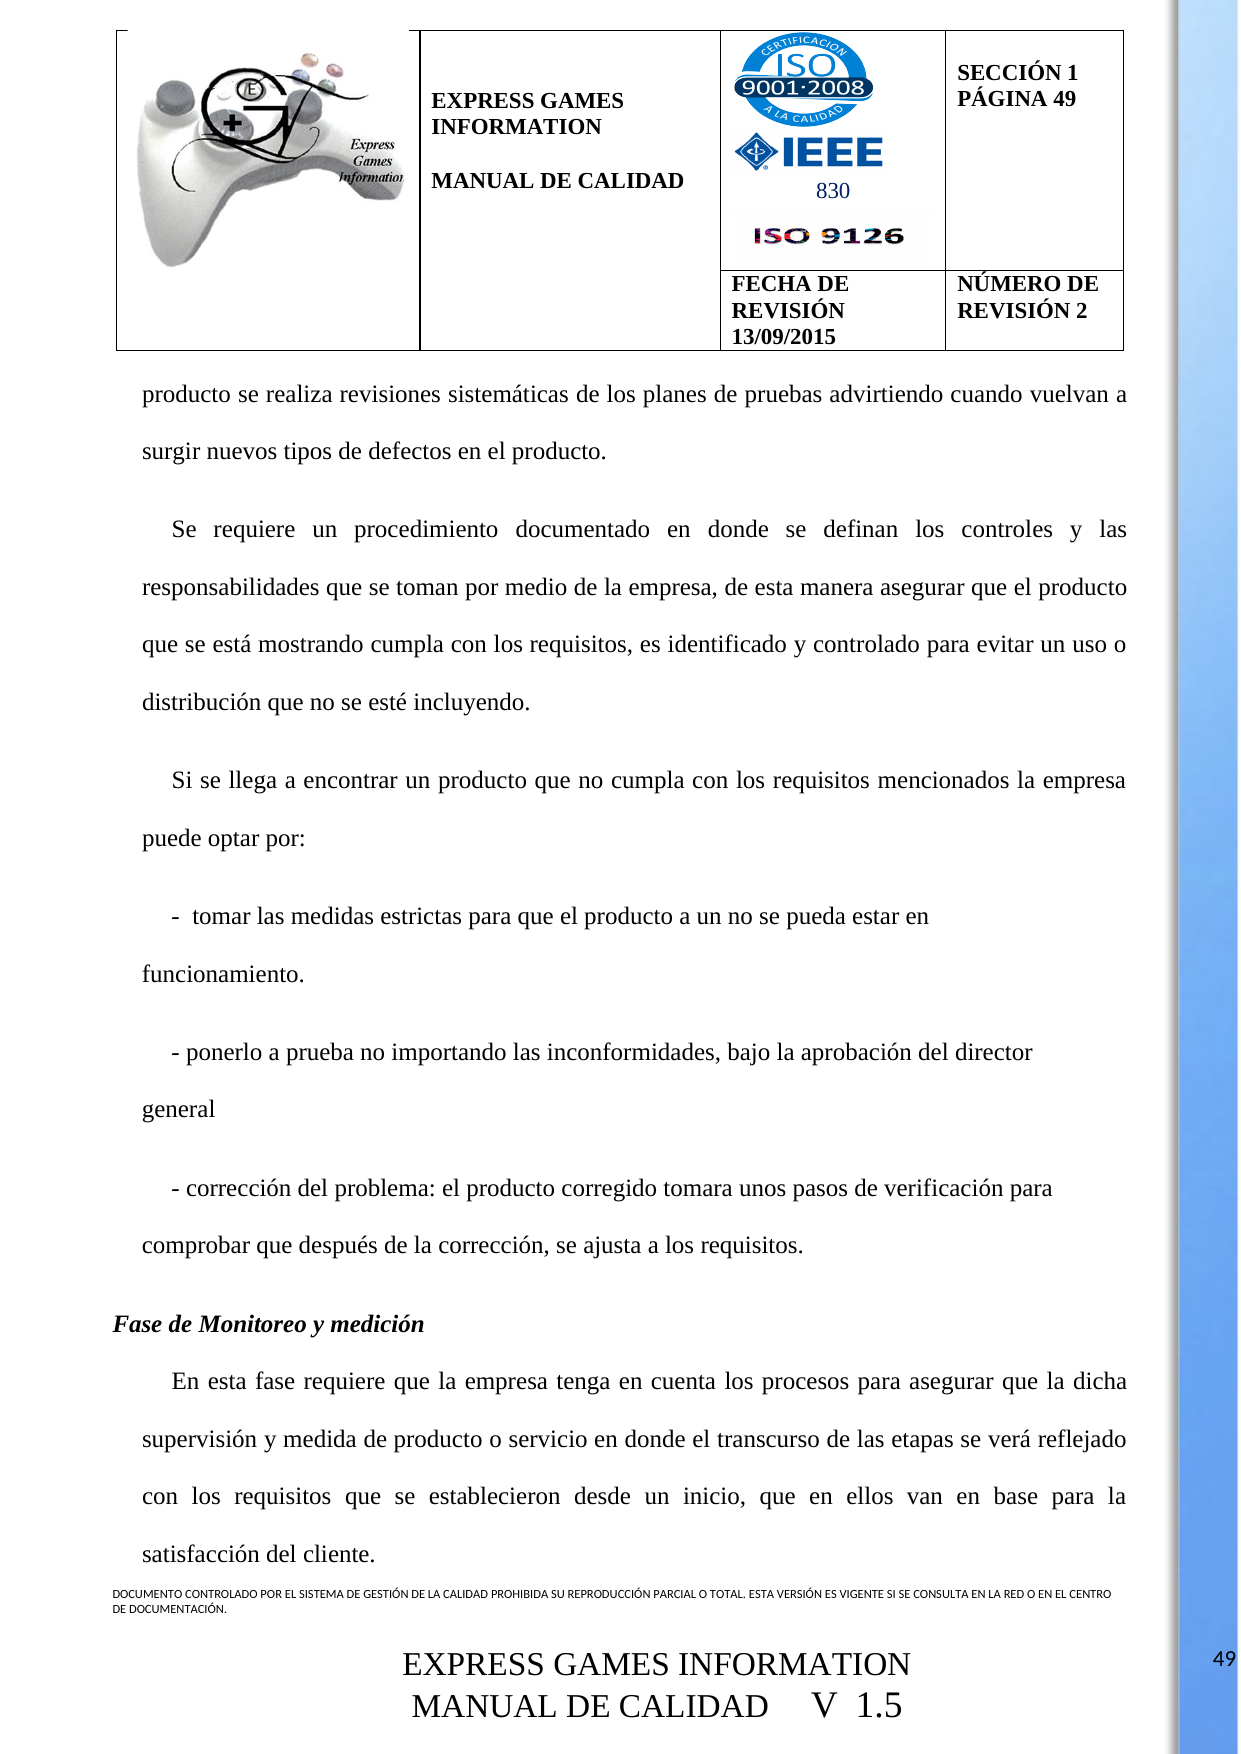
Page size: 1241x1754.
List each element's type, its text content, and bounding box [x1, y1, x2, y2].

picture [1180, 0, 1237, 1754]
picture [731, 203, 935, 270]
picture [127, 30, 409, 272]
text - corrección del problema: el producto corregido tomara unos pasos de verificación para comprobar que después de la corrección, se ajusta a los requisitos. [142, 1173, 1098, 1259]
text - ponerlo a prueba no importando las inconformidades, bajo la aprobación del director general [142, 1037, 1098, 1123]
subtitle Fase de Monitoreo y medición [112, 1309, 1128, 1337]
text Si se llega a encontrar un producto que no cumpla con los requisitos mencionados la empresa puede optar por: [142, 765, 1128, 852]
text - tomar las medidas estrictas para que el producto a un no se pueda estar en funcionamiento. [142, 901, 1098, 987]
picture [731, 30, 889, 178]
text Se requiere un procedimiento documentado en donde se definan los controles y las responsabilidades que se toman por medio de la empresa, de esta manera asegurar que el producto que se está mostrando cumpla con los requisitos, es identificado y controlado para evitar un uso o distribución que no se esté incluyendo. [142, 514, 1128, 716]
text En esta fase requiere que la empresa tenga en cuenta los procesos para asegurar que la dicha supervisión y medida de producto o servicio en donde el transcurso de las etapas se verá reflejado con los requisitos que se establecieron desde un inicio, que en ellos van en base para la satisfacción del cliente. [142, 1366, 1128, 1567]
